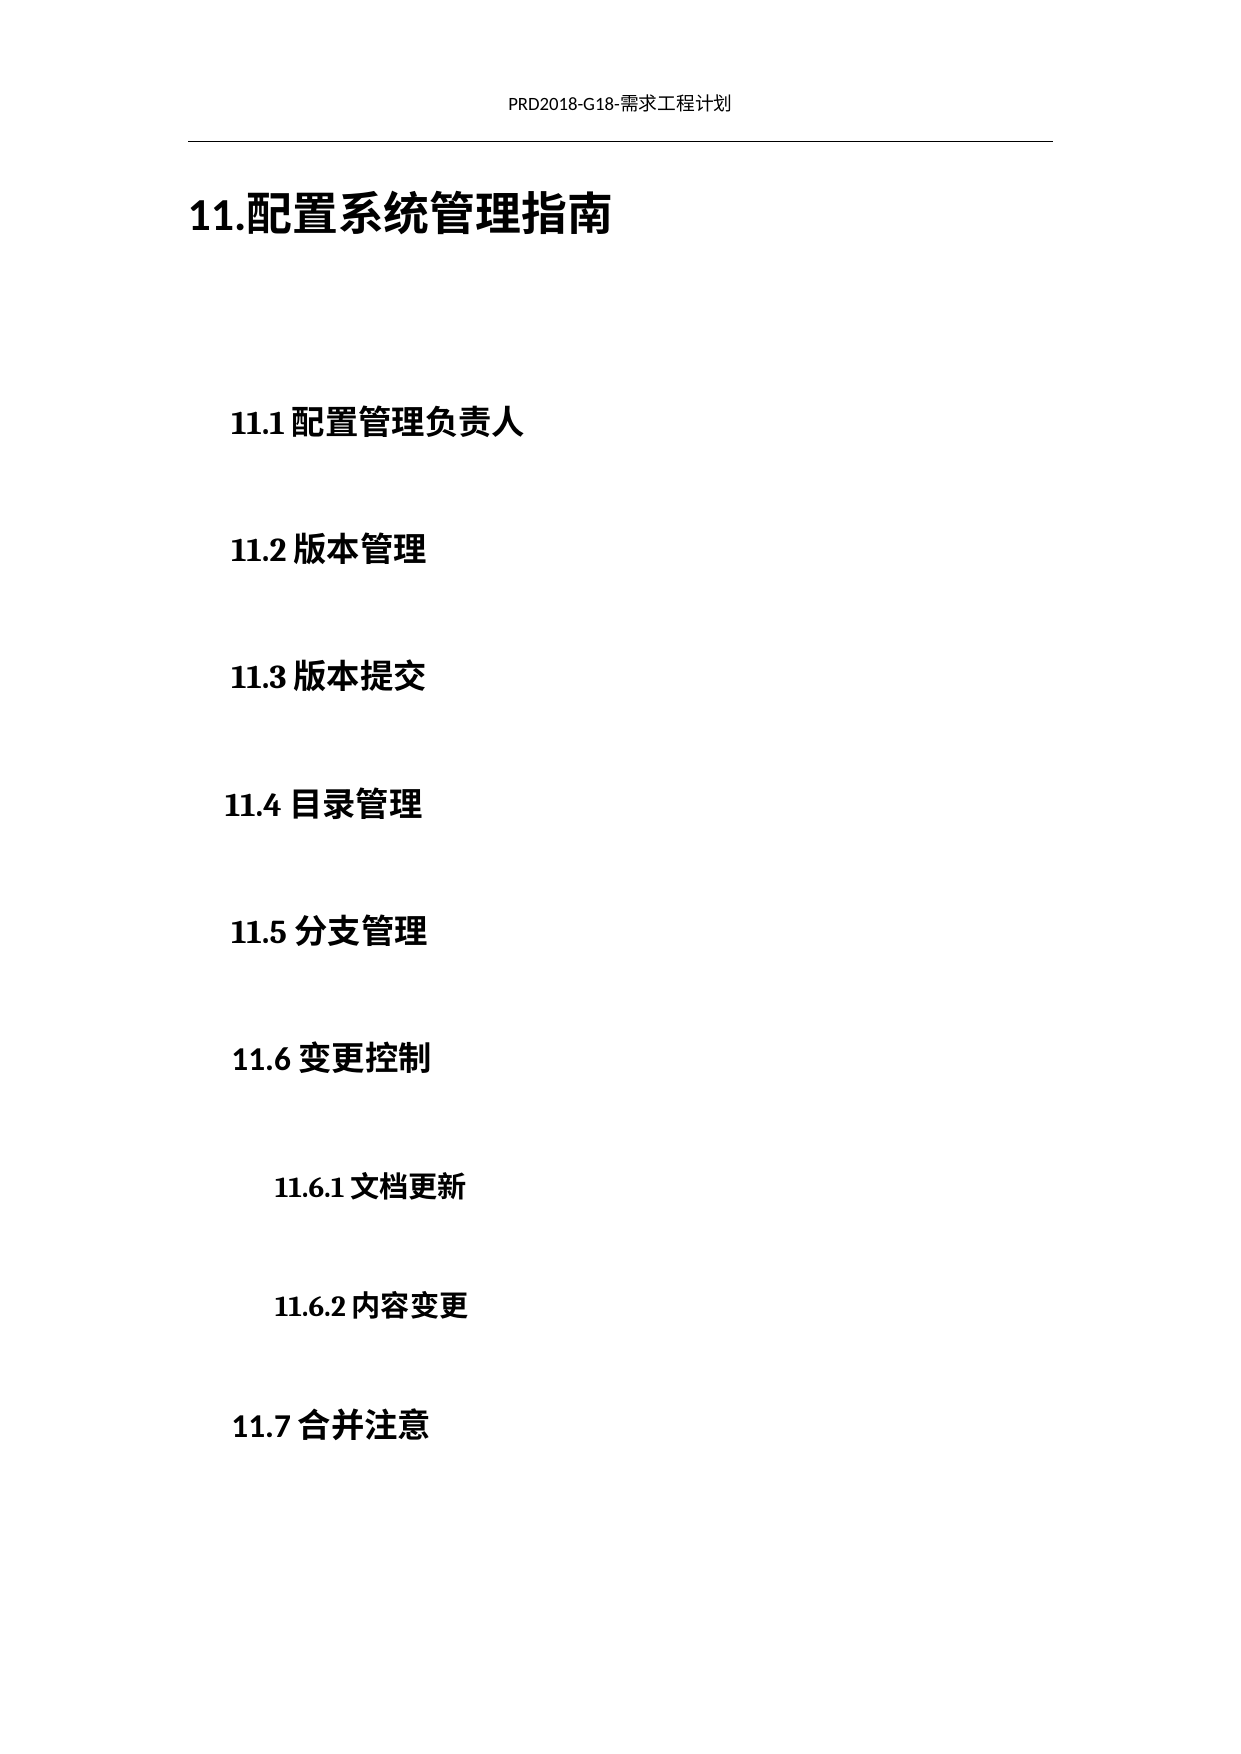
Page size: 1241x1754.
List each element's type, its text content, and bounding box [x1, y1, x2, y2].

subtitle 11.4 目录管理 [187, 769, 1053, 834]
subtitle 11.6.2内容变更 [231, 1271, 1053, 1336]
subtitle 11.6 变更控制 [187, 1023, 1053, 1088]
subtitle 11.配置系统管理指南 [187, 162, 1053, 259]
subtitle 11.7合并注意 [187, 1390, 1053, 1455]
subtitle 11.5 分支管理 [187, 896, 1053, 961]
subtitle 11.1配置管理负责人 [187, 387, 1053, 452]
subtitle 11.2版本管理 [187, 514, 1053, 579]
subtitle 11.6.1文档更新 [231, 1153, 1053, 1218]
subtitle 11.3版本提交 [187, 642, 1053, 707]
